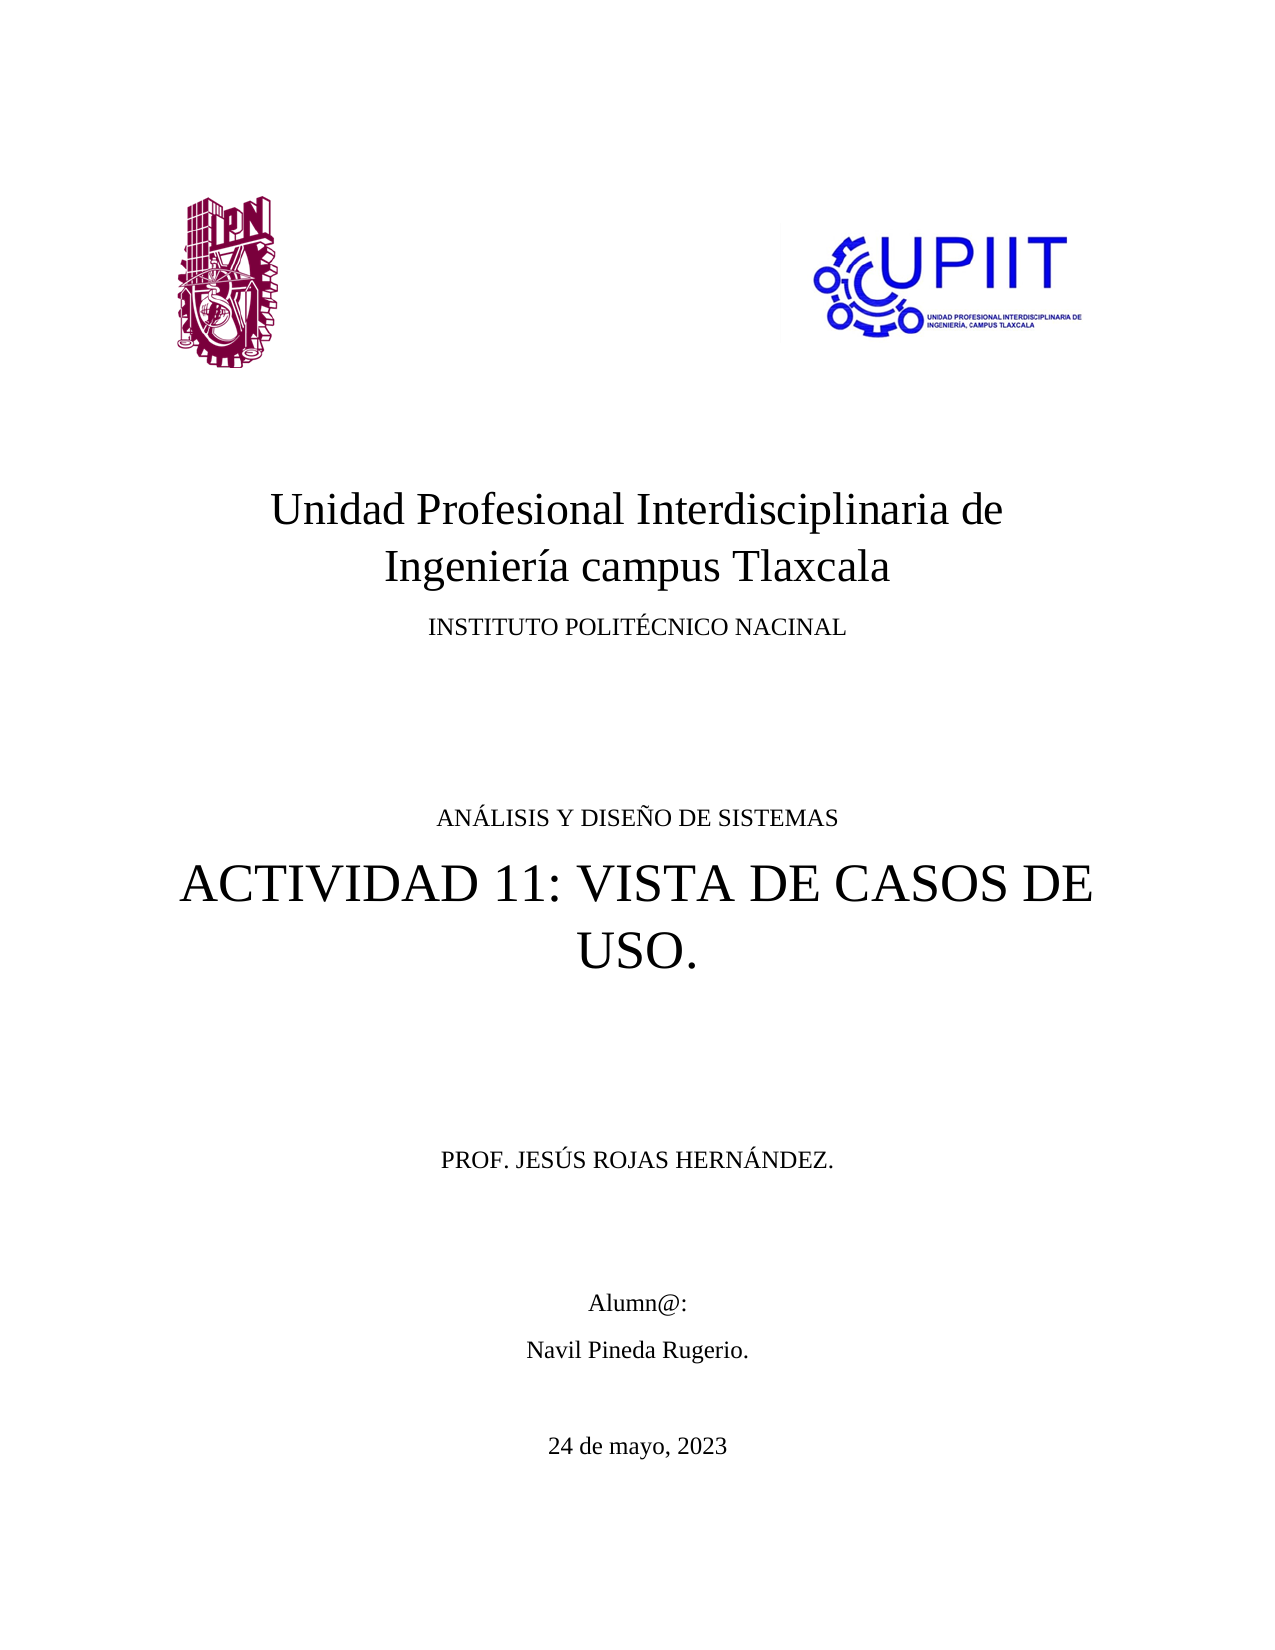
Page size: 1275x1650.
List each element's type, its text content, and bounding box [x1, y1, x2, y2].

text Unidad Profesional Interdisciplinaria de Ingeniería campus Tlaxcala [177, 482, 1098, 591]
text 24 de mayo, 2023 [177, 1431, 1098, 1460]
text Alumn@: [177, 1288, 1098, 1317]
text INSTITUTO POLITÉCNICO NACINAL [177, 612, 1098, 641]
text ANÁLISIS Y DISEÑO DE SISTEMAS [177, 803, 1098, 832]
text Navil Pineda Rugerio. [177, 1336, 1098, 1364]
text PROF. JESÚS ROJAS HERNÁNDEZ. [177, 1145, 1098, 1173]
picture [177, 196, 1098, 368]
text ACTIVIDAD 11: VISTA DE CASOS DE USO. [177, 851, 1098, 980]
